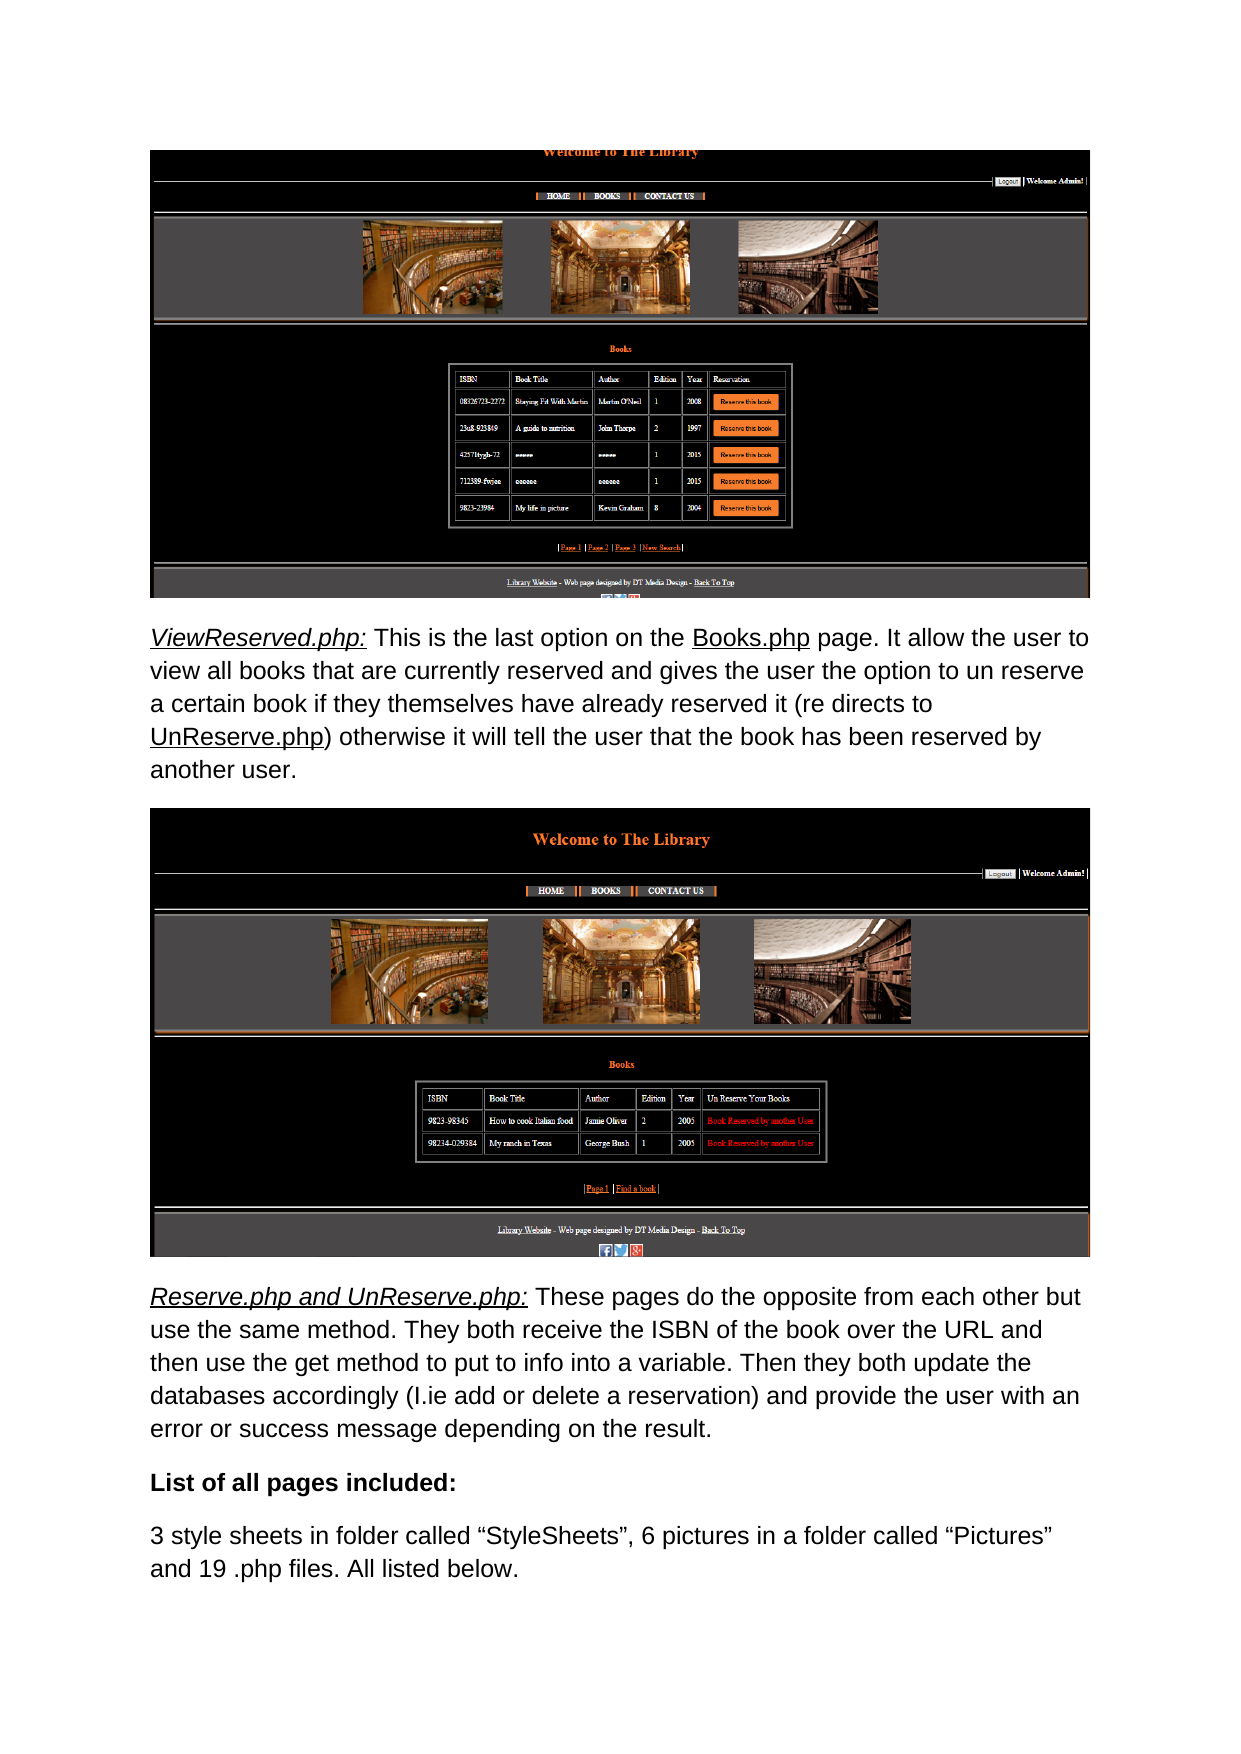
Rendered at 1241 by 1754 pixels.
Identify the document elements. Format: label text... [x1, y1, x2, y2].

text Reserve.php and UnReserve.php: These pages do the opposite from each other but use the same method. They both receive the ISBN of the book over the URL and then use the get method to put to info into a variable. Then they both update the databases accordingly (I.ie add or delete a reservation) and provide the user with an error or success message depending on the result. [150, 1282, 1090, 1442]
text 3 style sheets in folder called “StyleSheets”, 6 pictures in a folder called “Pictures” and 19 .php files. All listed below. [150, 1521, 1090, 1583]
picture [150, 808, 1091, 1257]
text List of all pages included: [150, 1467, 1090, 1496]
picture [150, 150, 1091, 598]
text ViewReserved.php: This is the last option on the Books.php page. It allow the user to view all books that are currently reserved and gives the user the option to un reserve a certain book if they themselves have already reserved it (re directs to UnReserve.php) otherwise it will tell the user that the book has been reserved by another user. [150, 623, 1090, 784]
